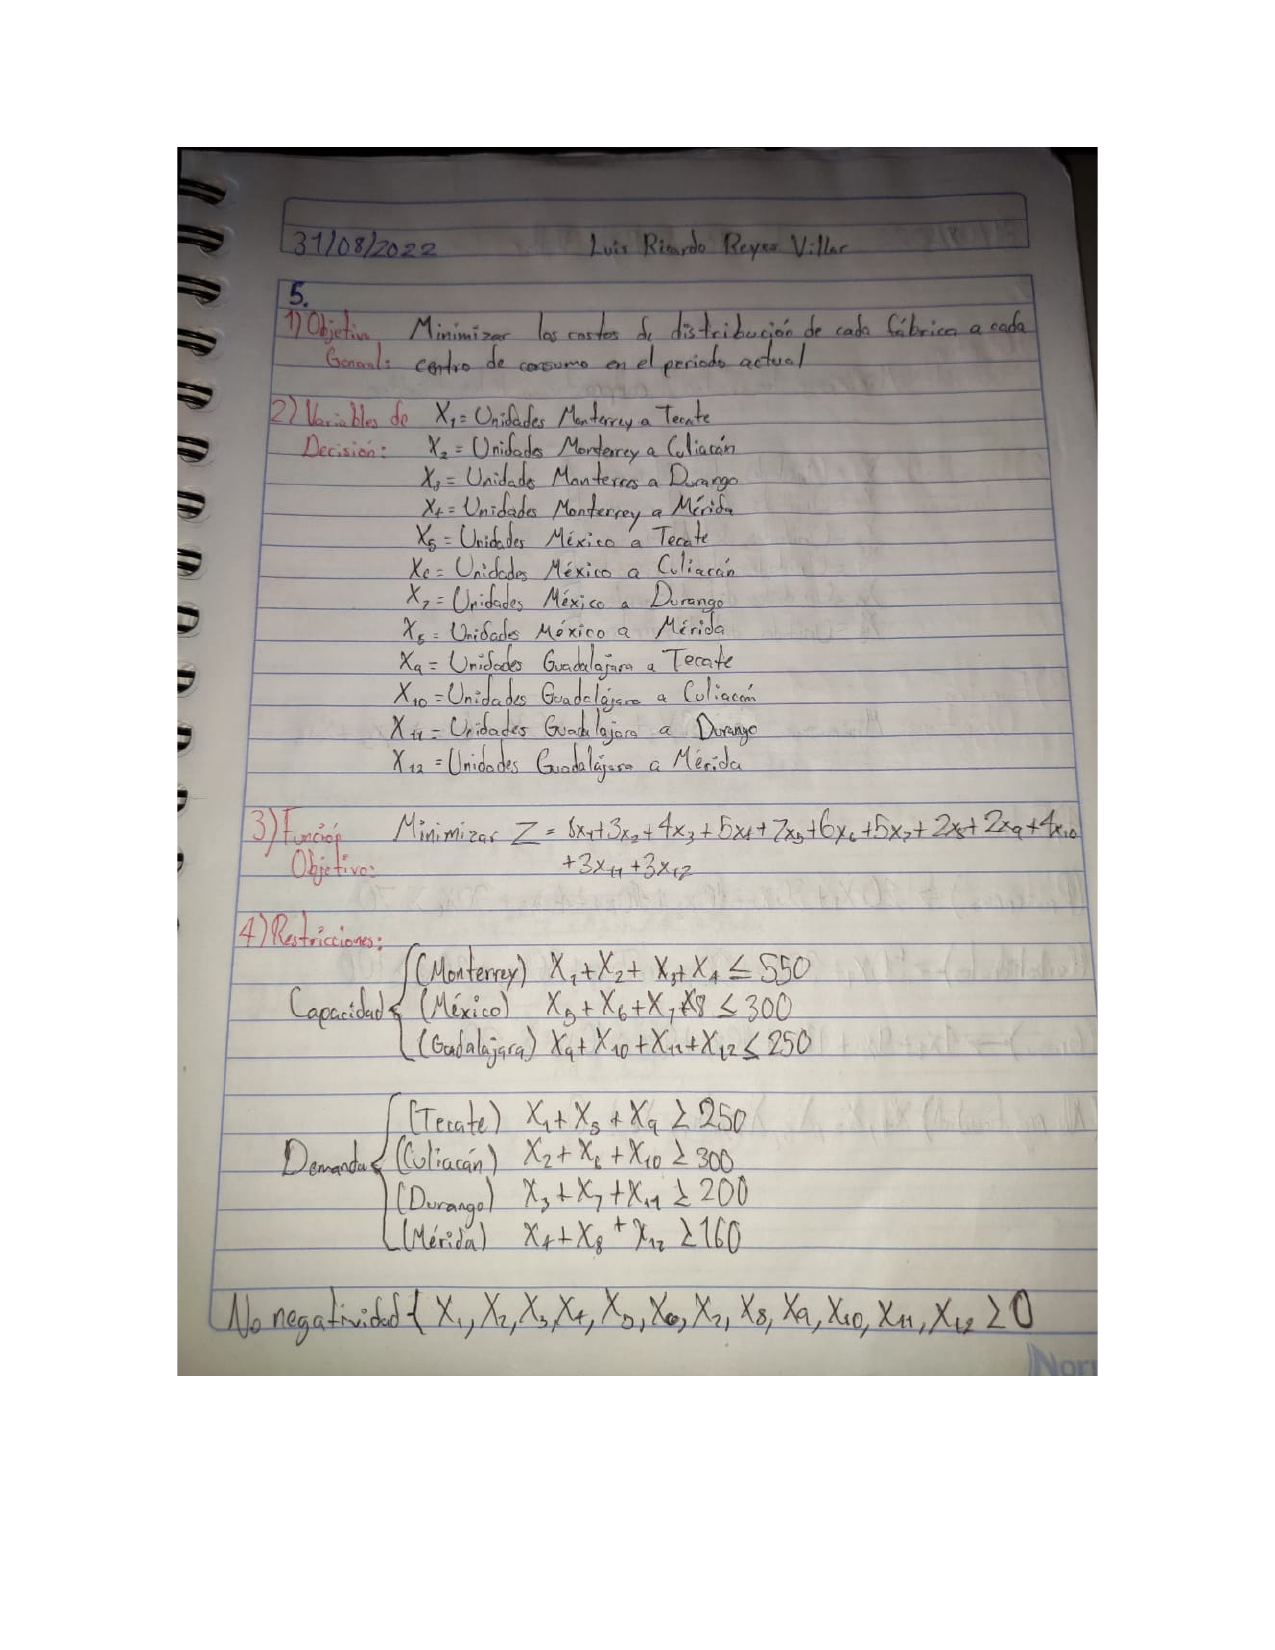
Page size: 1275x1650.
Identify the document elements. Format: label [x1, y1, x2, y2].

picture [177, 147, 1098, 1376]
